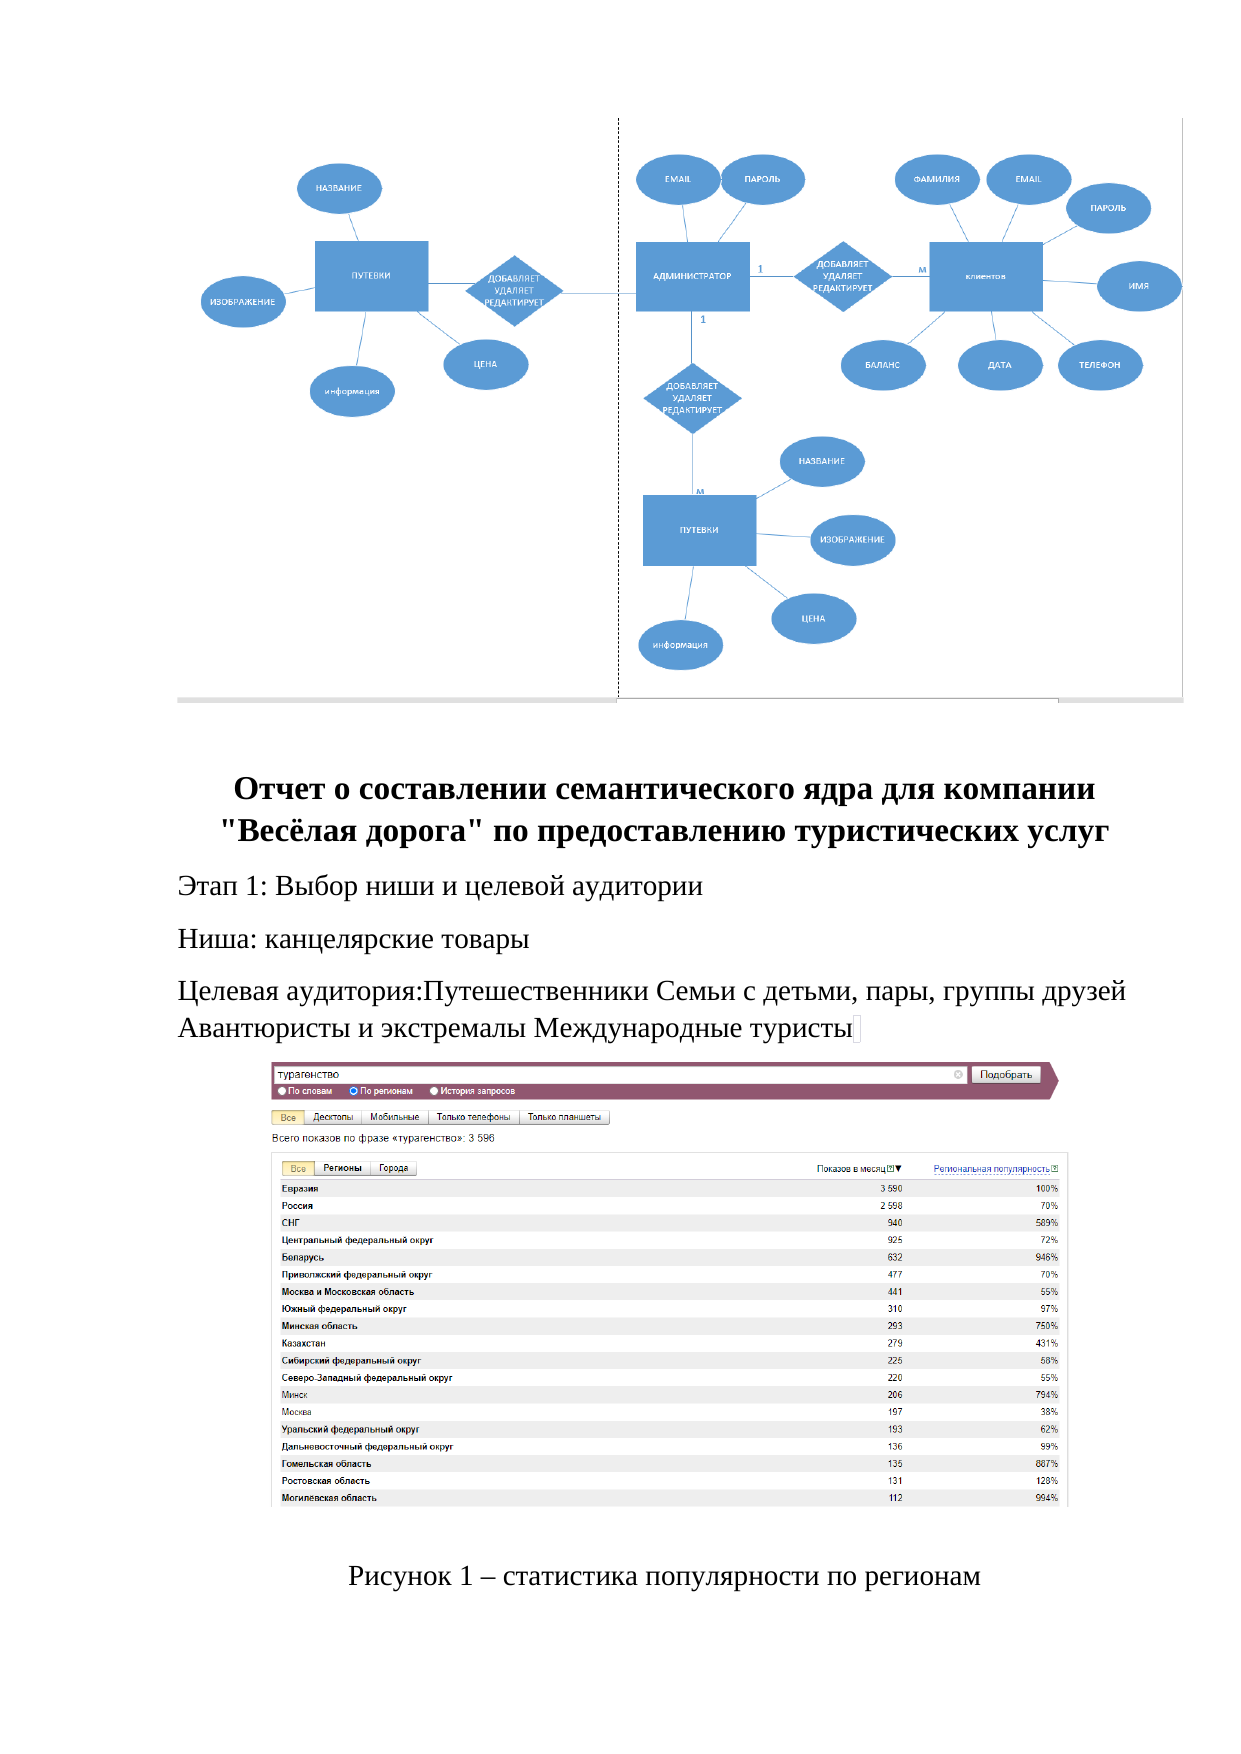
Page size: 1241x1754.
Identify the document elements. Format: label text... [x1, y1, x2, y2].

text Отчет о составлении семантического ядра для компании "Весёлая дорога" по предоставлению туристических услуг [177, 768, 1152, 848]
text Рисунок 1 – статистика популярности по регионам [177, 1558, 1152, 1592]
text Этап 1: Выбор ниши и целевой аудитории [177, 868, 1152, 901]
text Ниша: канцелярские товары [177, 921, 1152, 954]
picture [177, 118, 1184, 703]
picture [258, 1062, 1071, 1507]
text Целевая аудитория:Путешественники Семьи с детьми, пары, группы друзей Авантюристы и экстремалы Международные туристы [177, 973, 1152, 1043]
